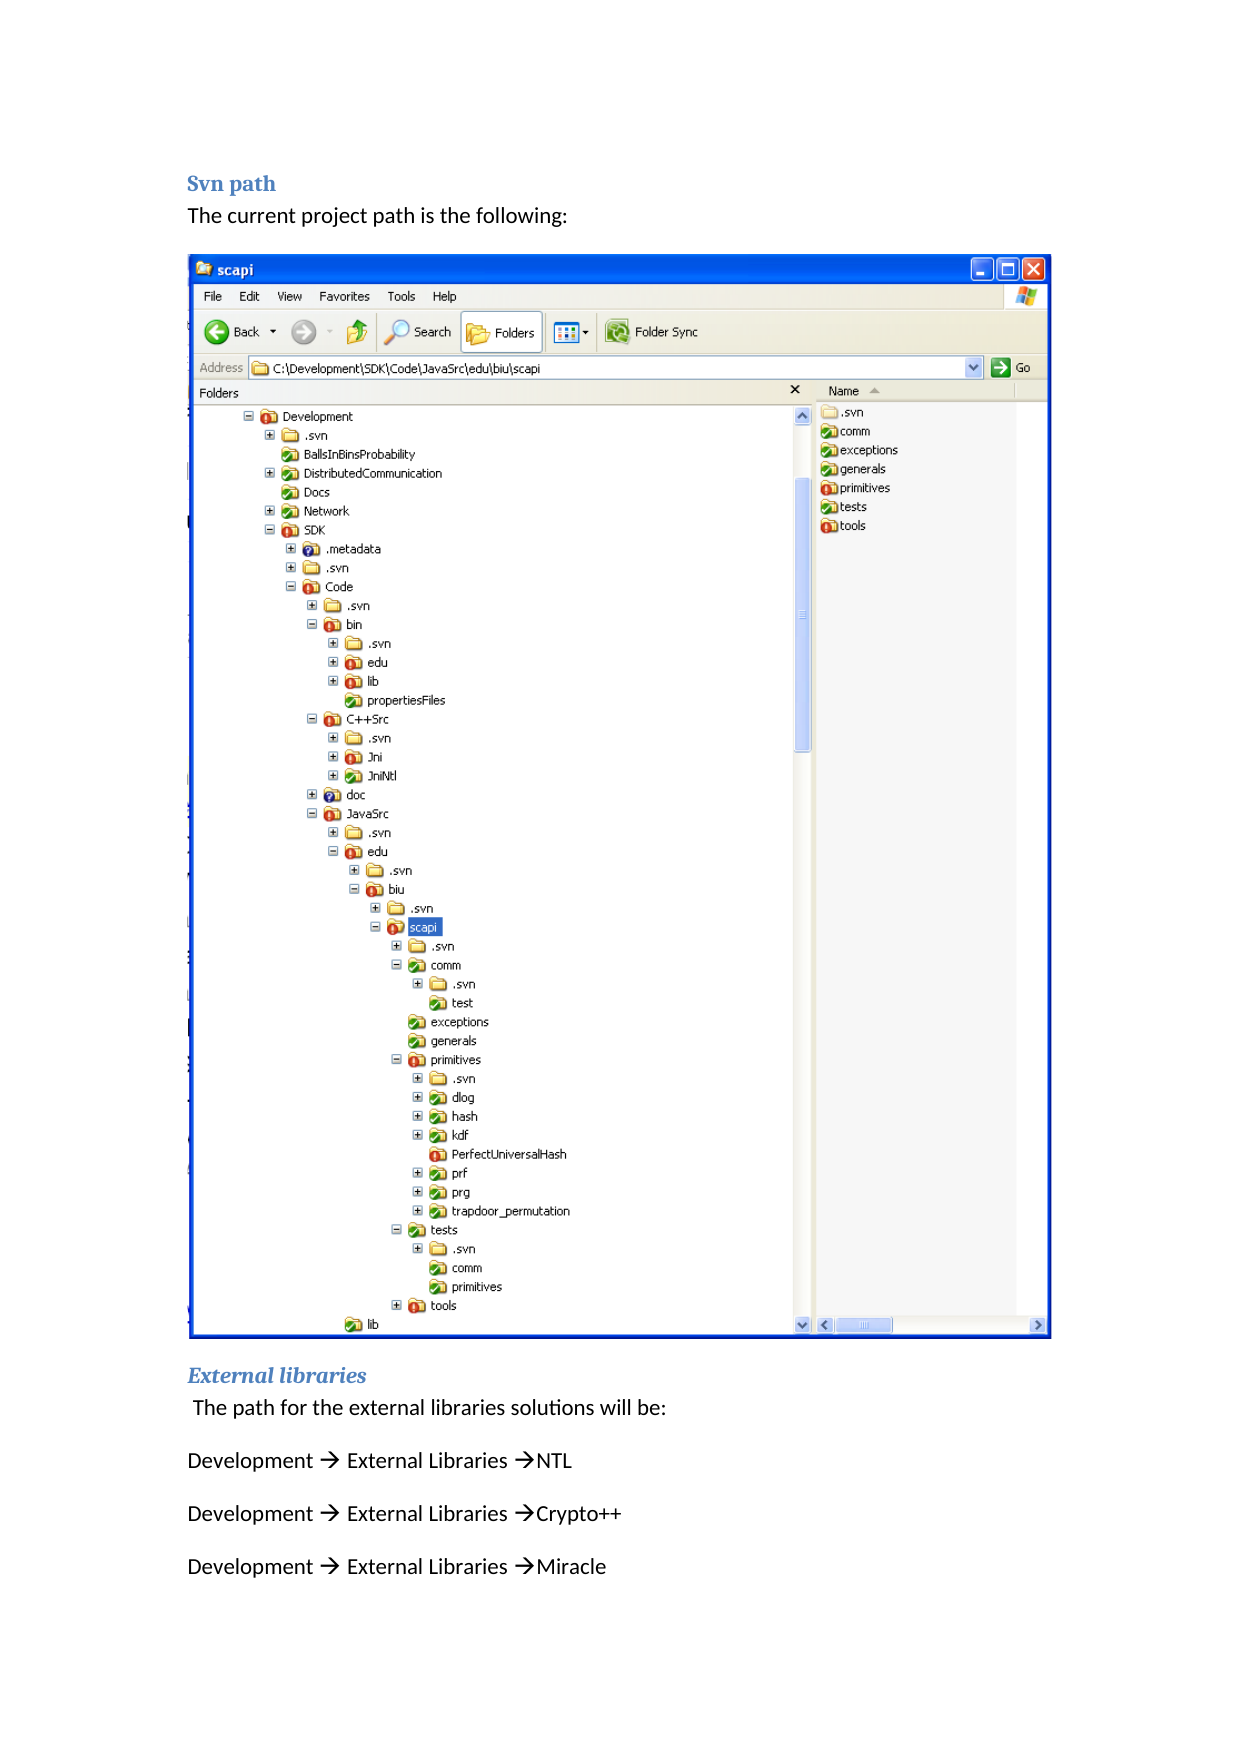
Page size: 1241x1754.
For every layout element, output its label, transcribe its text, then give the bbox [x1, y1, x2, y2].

picture [187, 254, 1052, 1339]
text The current project path is the following: [187, 201, 1053, 229]
text The path for the external libraries solutions will be: [187, 1393, 1053, 1421]
subtitle Svn path [187, 171, 1053, 197]
text Development External Libraries NTL [187, 1446, 1053, 1474]
text Development External Libraries Miracle [187, 1552, 1053, 1580]
subtitle External libraries [187, 1363, 1053, 1389]
text Development External Libraries Crypto++ [187, 1499, 1053, 1527]
